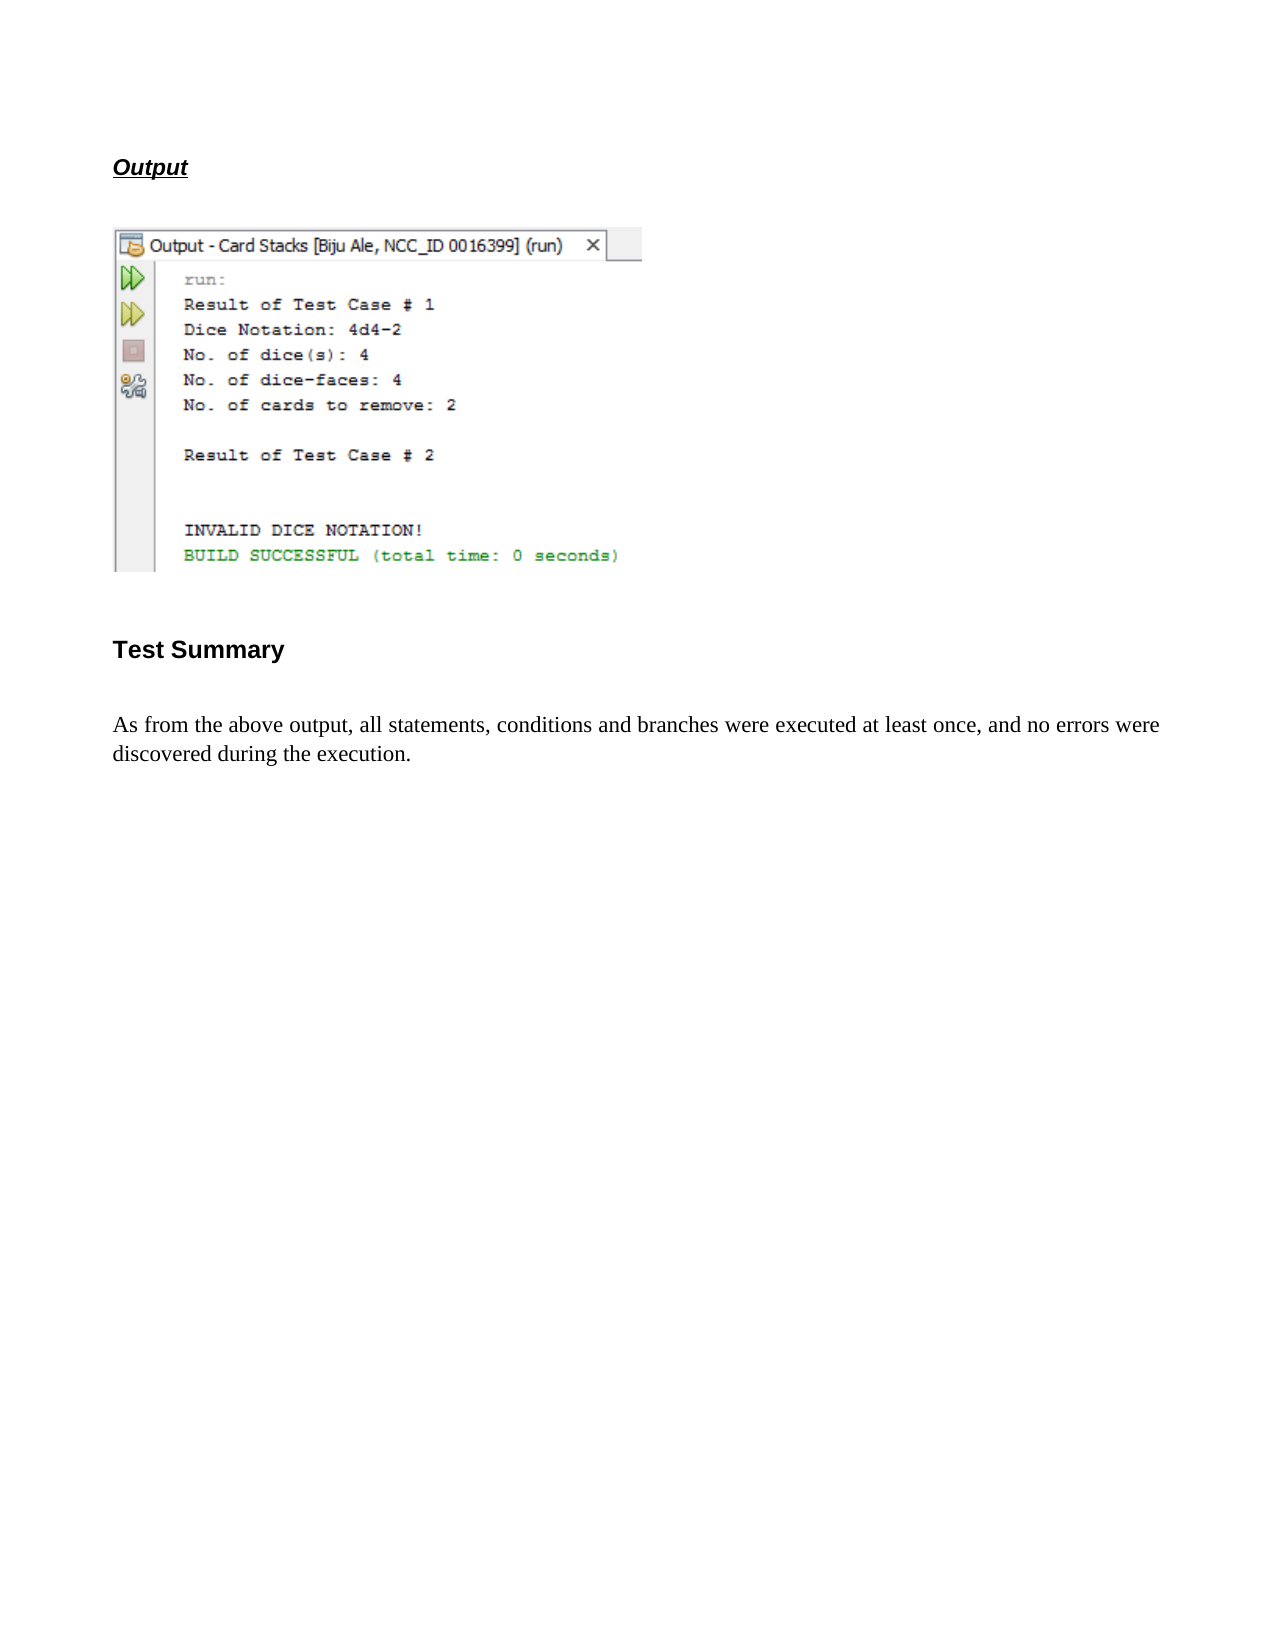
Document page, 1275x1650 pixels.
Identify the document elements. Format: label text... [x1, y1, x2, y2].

text As from the above output, all statements, conditions and branches were executed at least once, and no errors were discovered during the execution. [112, 711, 1162, 766]
subtitle Test Summary [112, 635, 1162, 664]
picture [112, 227, 642, 572]
subtitle Output [112, 154, 1162, 181]
